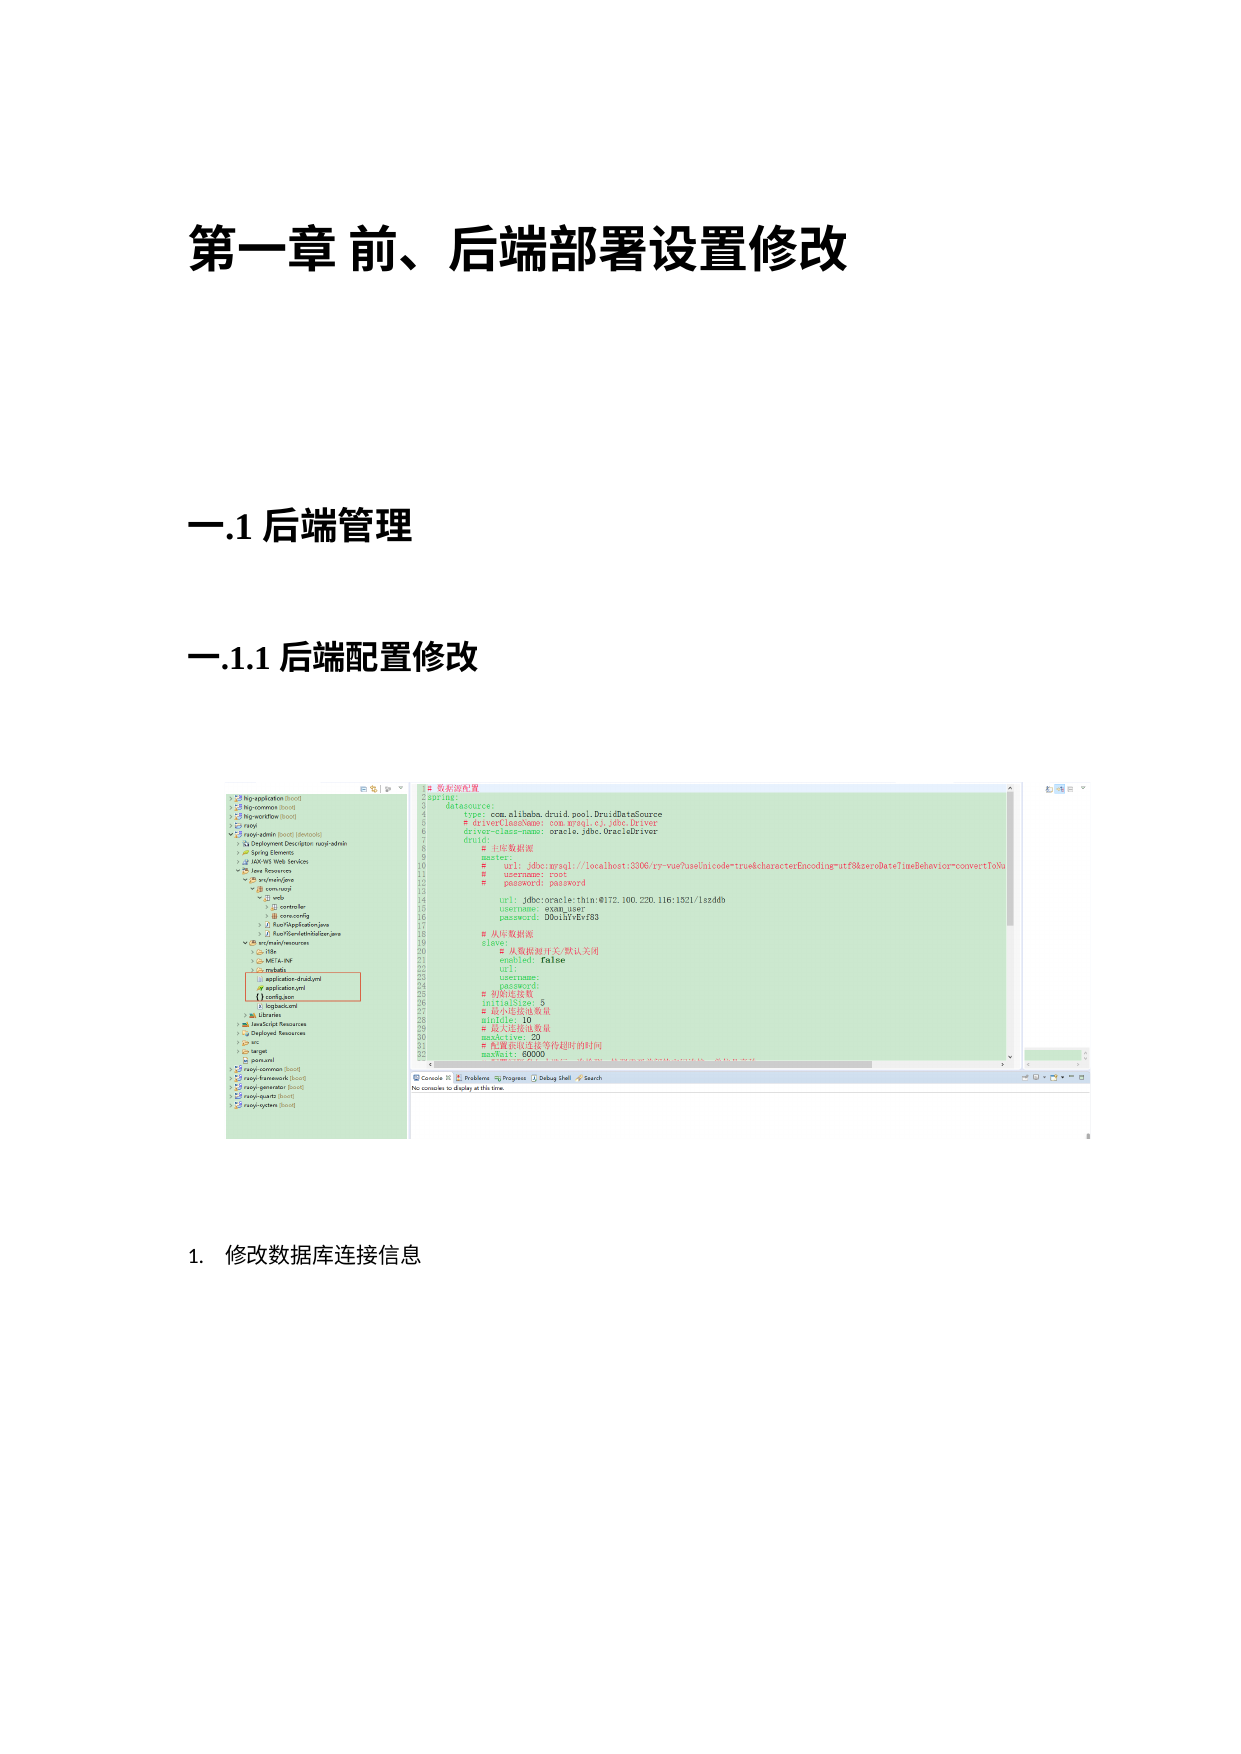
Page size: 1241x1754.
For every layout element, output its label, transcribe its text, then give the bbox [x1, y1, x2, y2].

list 修改数据库连接信息 [187, 1237, 1053, 1270]
subtitle 后端管理 [187, 491, 1053, 556]
subtitle 后端配置修改 [187, 622, 1053, 687]
subtitle 前、后端部署设置修改 [187, 197, 1053, 295]
picture [224, 782, 1091, 1139]
